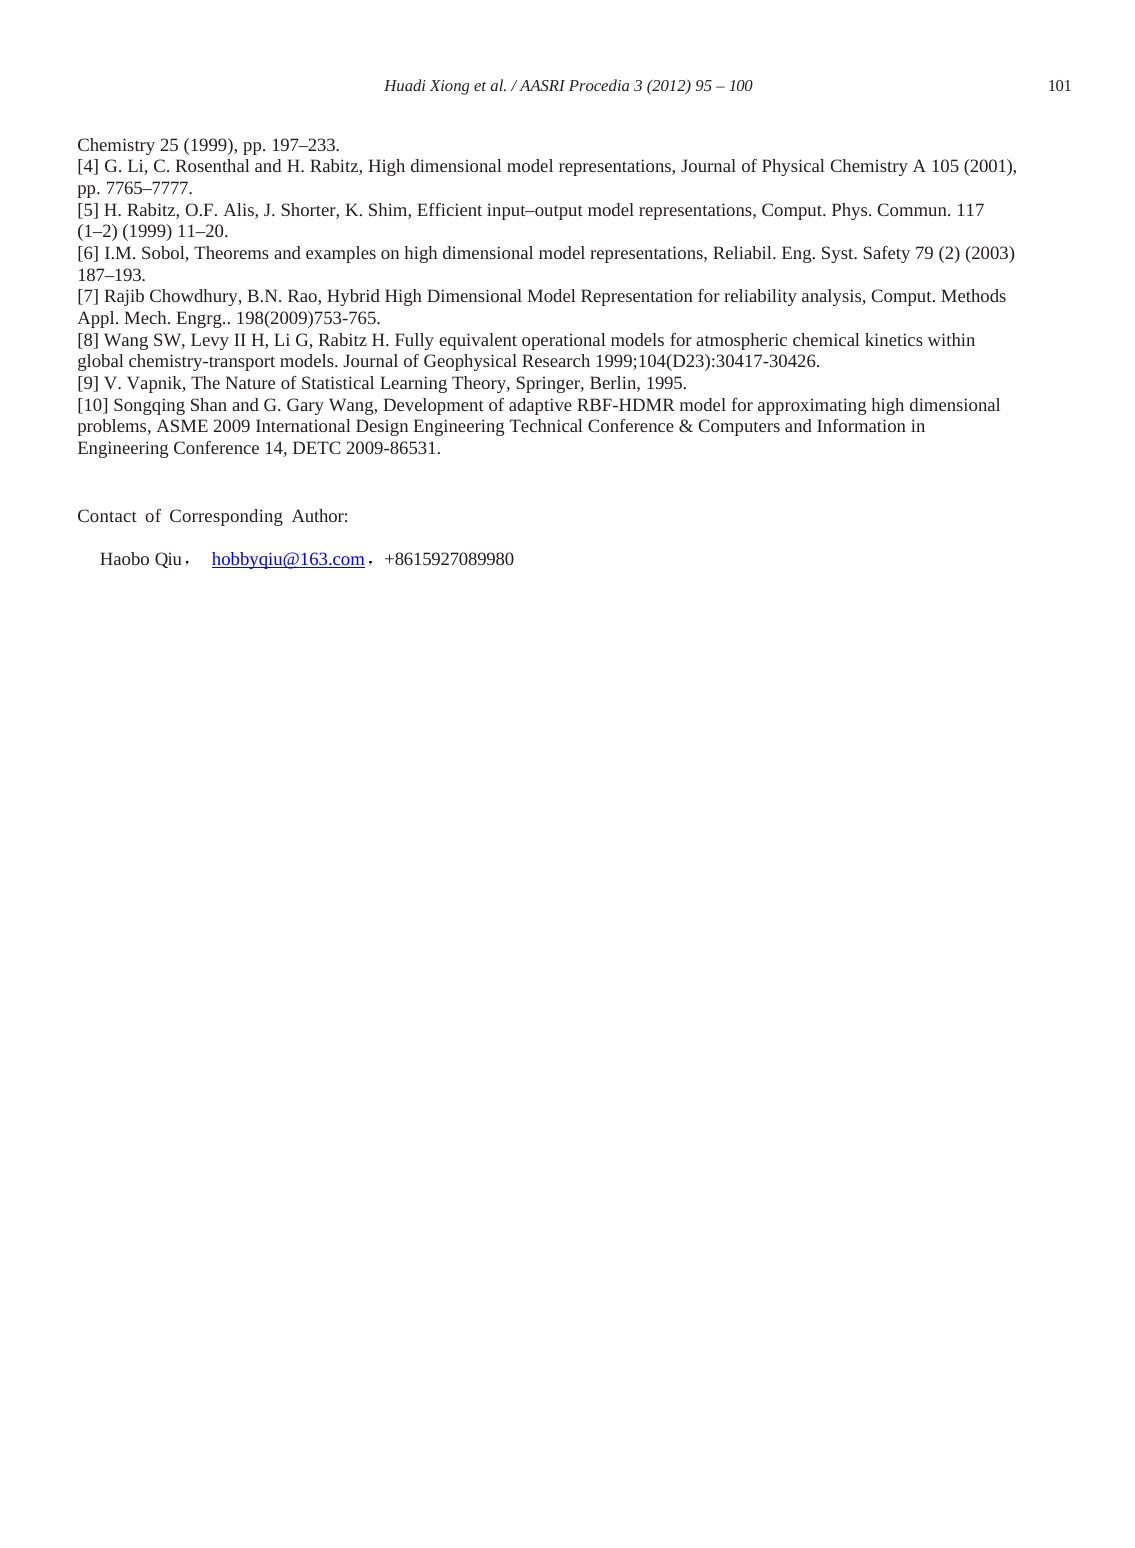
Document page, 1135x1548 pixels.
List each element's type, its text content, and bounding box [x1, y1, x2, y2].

list G. Li, C. Rosenthal and H. Rabitz, High dimensional model representations, Journal of Physical Chemistry A 105 (2001), [77, 155, 1078, 177]
list Rajib Chowdhury, B.N. Rao, Hybrid High Dimensional Model Representation for reliability analysis, Comput. Methods Appl. Mech. Engrg.. 198(2009)753-765. [77, 285, 1017, 328]
text pp. 7765–7777. [77, 177, 1078, 199]
text Chemistry 25 (1999), pp. 197–233. [77, 133, 1078, 155]
list I.M. Sobol, Theorems and examples on high dimensional model representations, Reliabil. Eng. Syst. Safety 79 (2) (2003) 187–193. [77, 242, 1030, 285]
text Contact of Corresponding Author: [77, 505, 1078, 527]
list V. Vapnik, The Nature of Statistical Learning Theory, Springer, Berlin, 1995. [77, 372, 1078, 394]
list Songqing Shan and G. Gary Wang, Development of adaptive RBF-HDMR model for approximating high dimensional problems, ASME 2009 International Design Engineering Technical Conference & Computers and Information in Engineering Conference 14, DETC 2009-86531. [77, 394, 1009, 458]
list H. Rabitz, O.F. Alis, J. Shorter, K. Shim, Efficient input–output model representations, Comput. Phys. Commun. 117 (1–2) (1999) 11–20. [77, 199, 991, 242]
text Haobo Qiu hobbyqiu@163.com +8615927089980 [99, 548, 1078, 569]
list Wang SW, Levy II H, Li G, Rabitz H. Fully equivalent operational models for atmospheric chemical kinetics within global chemistry-transport models. Journal of Geophysical Research 1999;104(D23):30417-30426. [77, 329, 981, 372]
